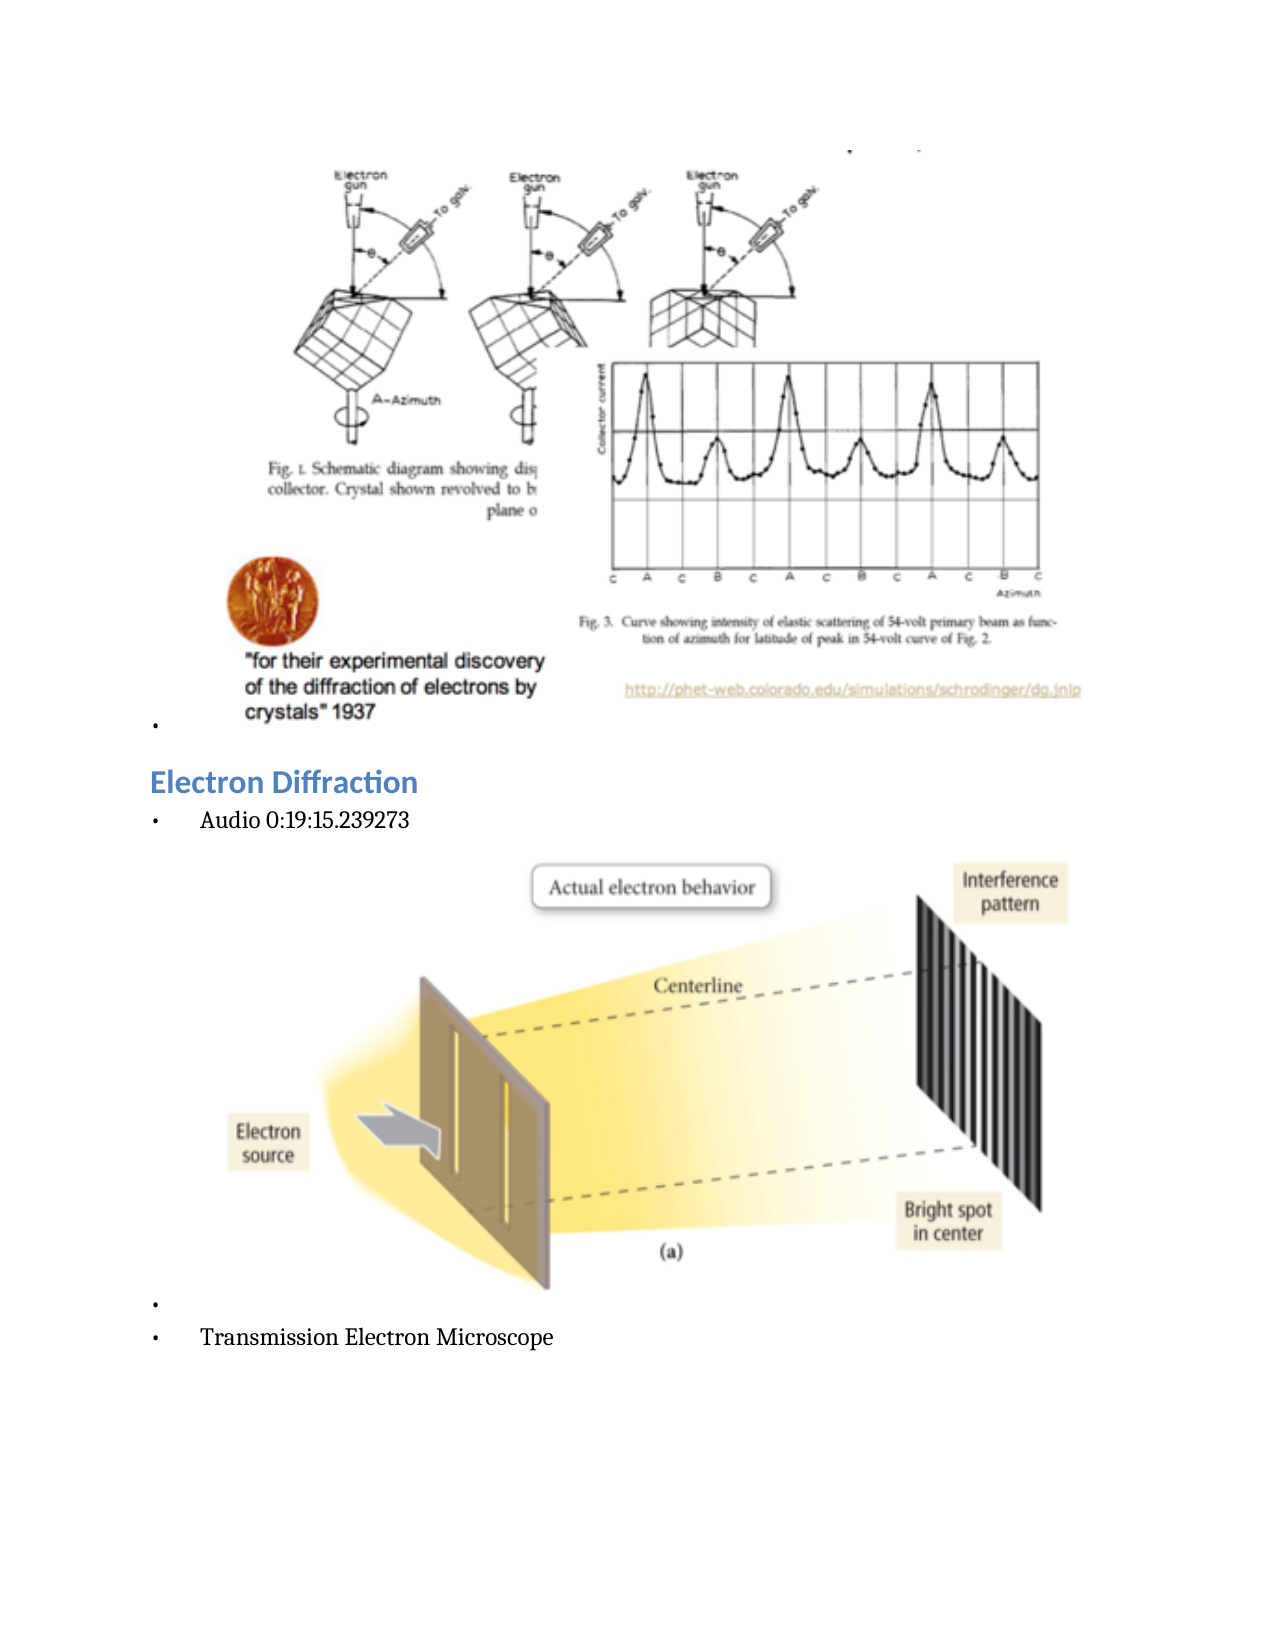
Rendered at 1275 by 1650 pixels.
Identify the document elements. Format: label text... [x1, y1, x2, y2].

picture [218, 150, 1094, 734]
picture [218, 838, 1094, 1313]
list Transmission Electron Microscope [150, 1322, 1125, 1351]
list Audio 0:19:15.239273 [150, 806, 1125, 834]
subtitle Electron Diffraction [150, 761, 1125, 802]
